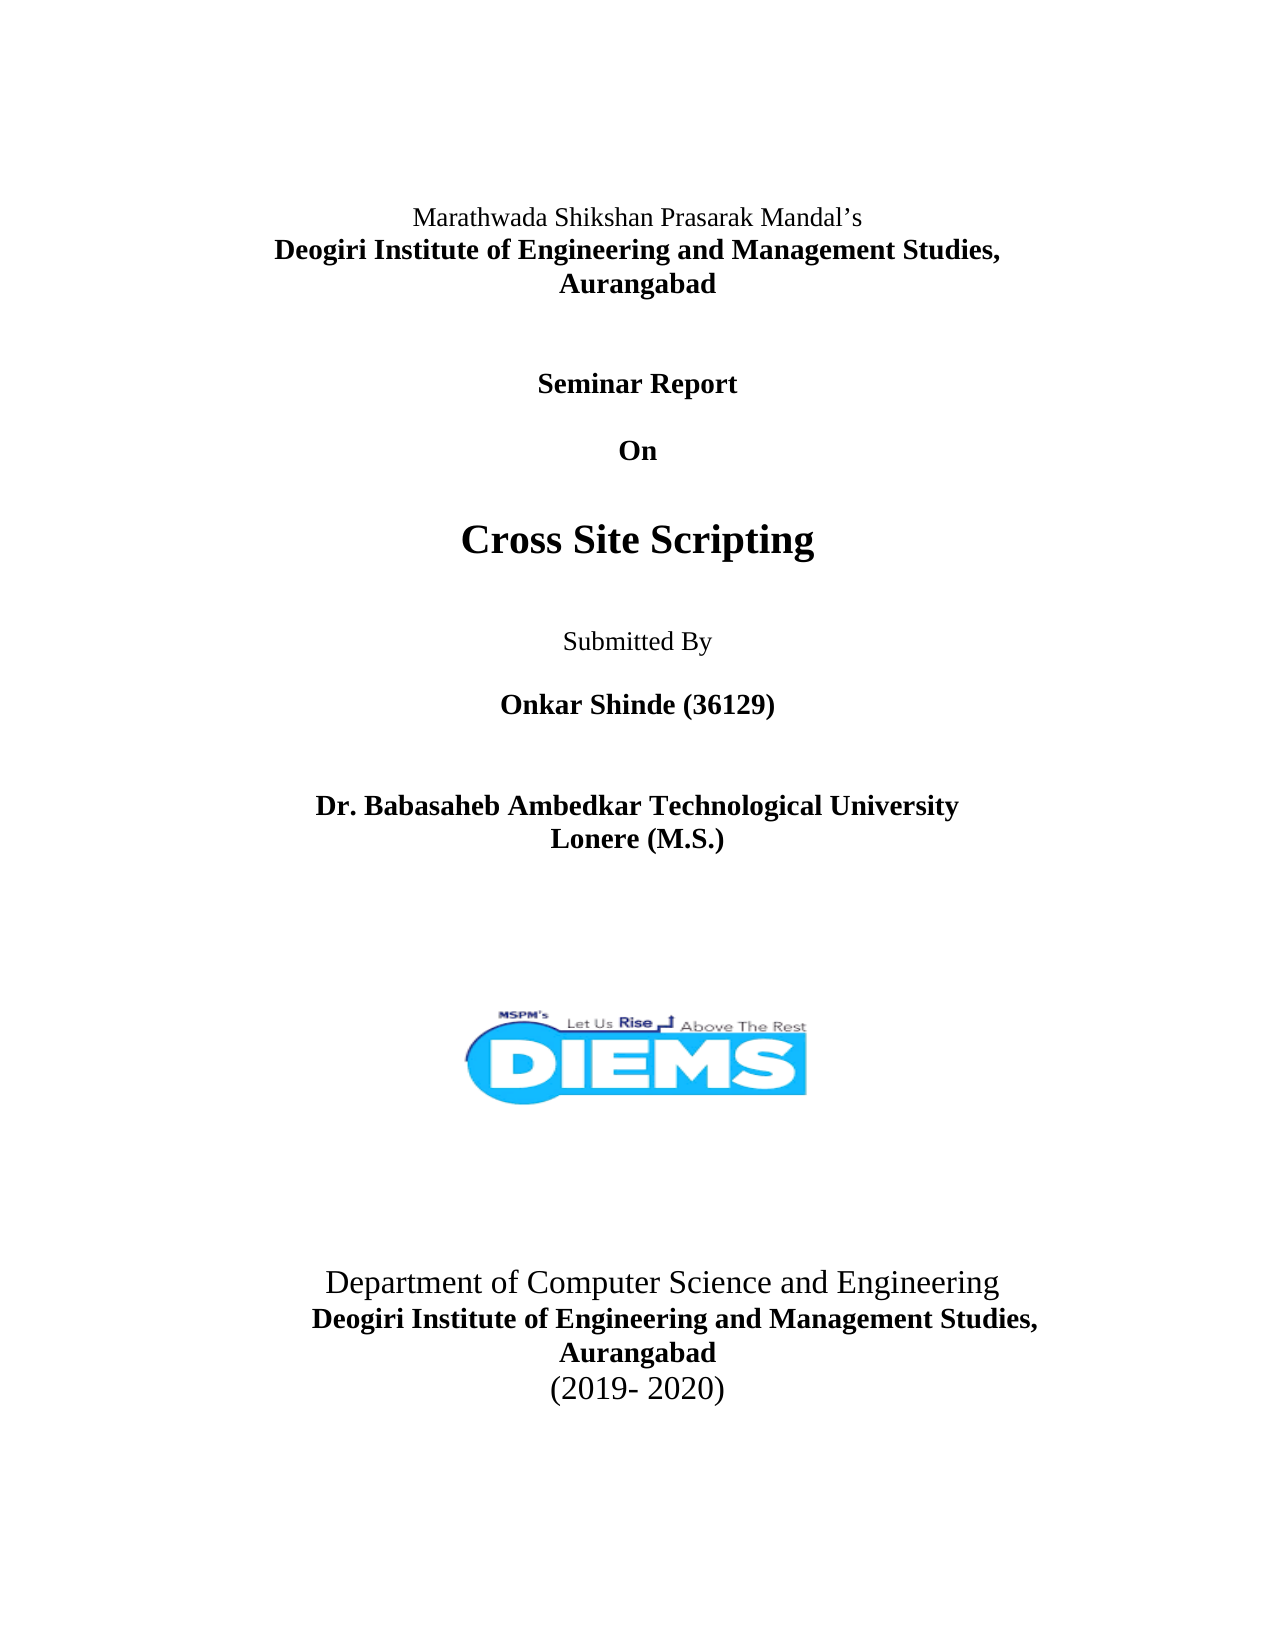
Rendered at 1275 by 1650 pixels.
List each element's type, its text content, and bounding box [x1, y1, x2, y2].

text Onkar Shinde (36129) [150, 687, 1125, 721]
text Aurangabad [150, 266, 1125, 299]
text Submitted By [150, 625, 1125, 656]
text Aurangabad [150, 1335, 1125, 1368]
text Lonere (M.S.) [150, 822, 1125, 855]
text Marathwada Shikshan Prasarak Mandal’s [150, 201, 1125, 232]
text On [150, 433, 1125, 467]
picture [455, 922, 820, 1187]
text Seminar Report [150, 366, 1125, 400]
text Cross Site Scripting [150, 515, 1125, 563]
text Department of Computer Science and Engineering [150, 1263, 1125, 1301]
text Deogiri Institute of Engineering and Management Studies, [225, 1301, 1125, 1335]
text Deogiri Institute of Engineering and Management Studies, [150, 232, 1125, 266]
text (2019- 2020) [150, 1368, 1125, 1407]
text Dr. Babasaheb Ambedkar Technological University [150, 788, 1125, 822]
